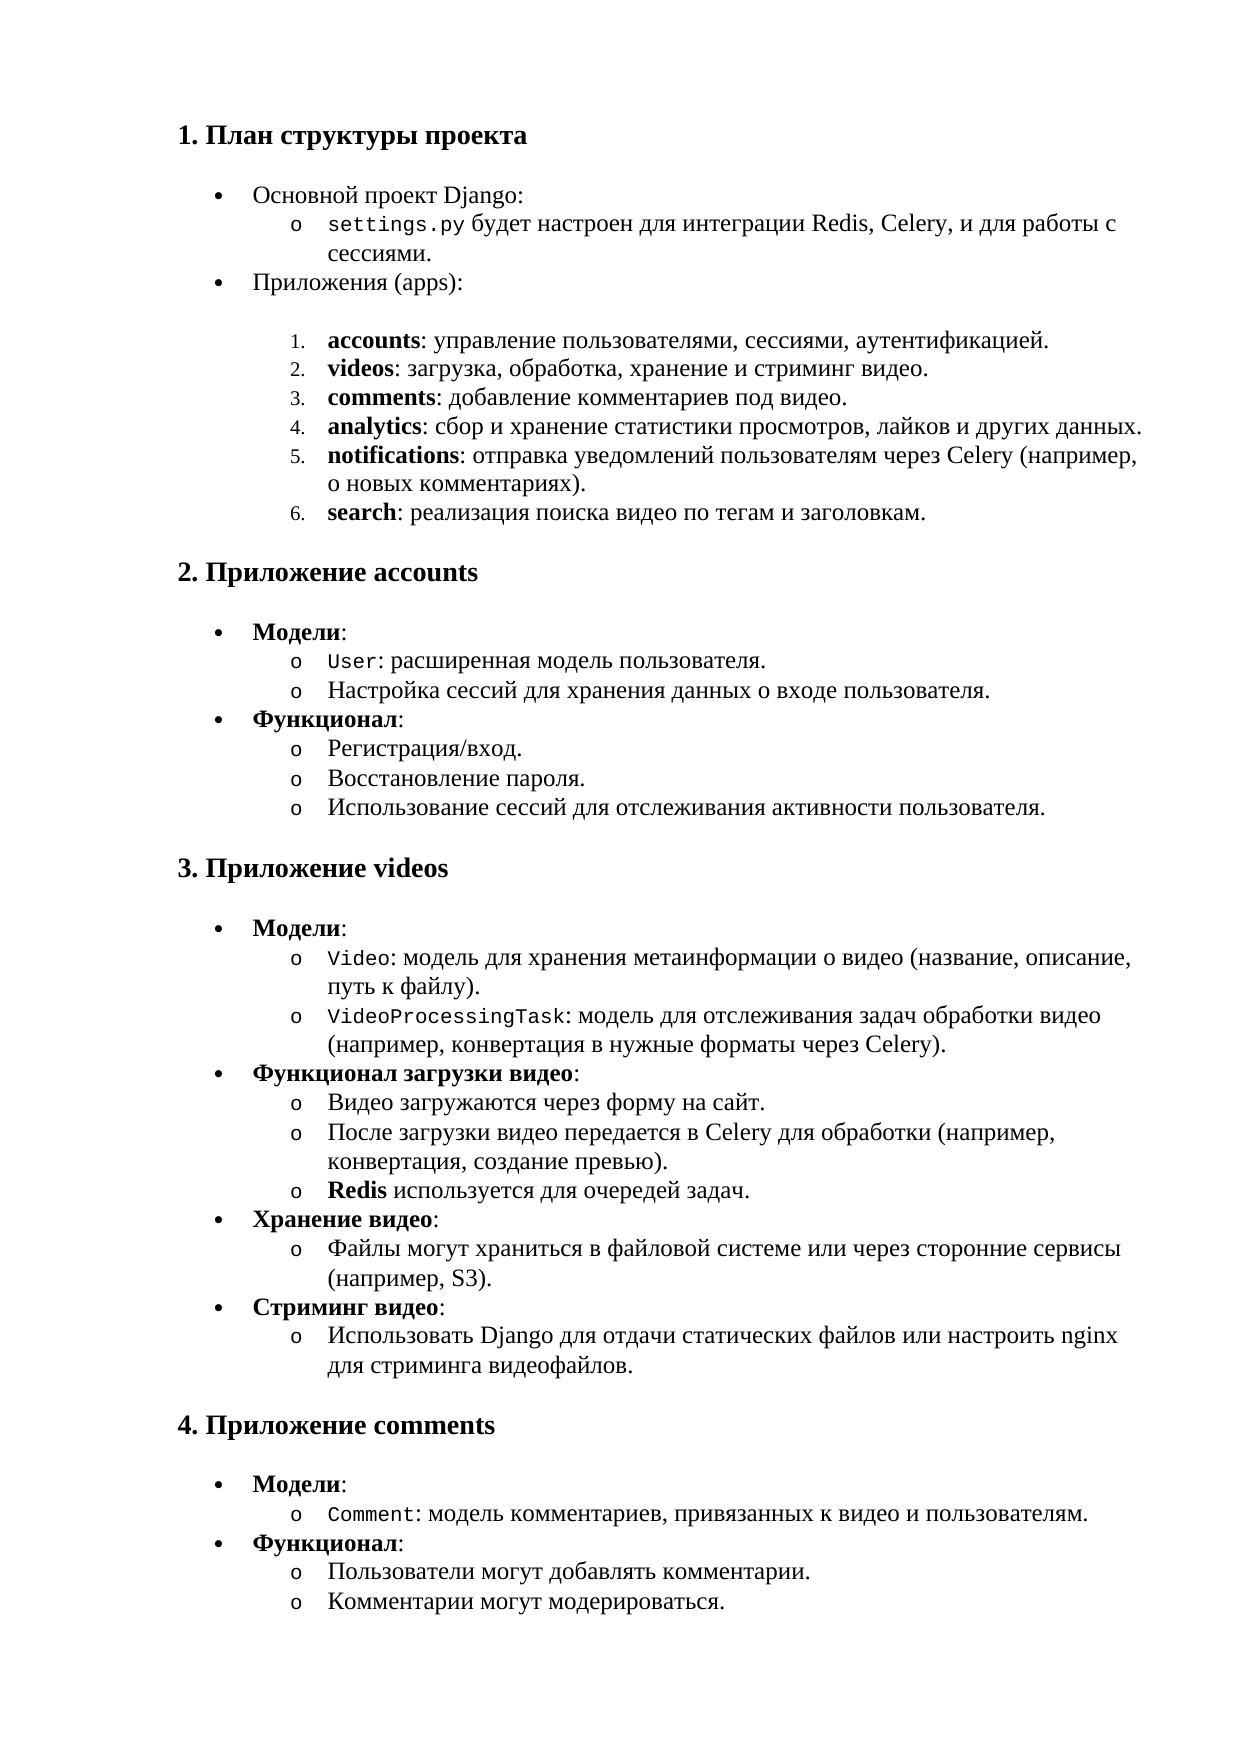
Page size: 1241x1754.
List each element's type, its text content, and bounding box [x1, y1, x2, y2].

list Redis используется для очередей задач. [290, 1175, 1152, 1204]
list Пользователи могут добавлять комментарии. [290, 1556, 1152, 1586]
list Восстановление пароля. [290, 763, 1152, 792]
list Comment: модель комментариев, привязанных к видео и пользователям. [290, 1498, 1152, 1528]
list notifications: отправка уведомлений пользователям через Celery (например, о новых комментариях). [290, 440, 1152, 497]
list VideoProcessingTask: модель для отслеживания задач обработки видео (например, конвертация в нужные форматы через Celery). [290, 1000, 1152, 1058]
list Модели: [215, 1469, 1152, 1498]
list Настройка сессий для хранения данных о входе пользователя. [290, 675, 1152, 704]
list Стриминг видео: [215, 1292, 1152, 1320]
list Функционал загрузки видео: [215, 1058, 1152, 1087]
list Хранение видео: [215, 1204, 1152, 1233]
list Использовать Django для отдачи статических файлов или настроить nginx для стриминга видеофайлов. [290, 1320, 1152, 1379]
text 4. Приложение comments [177, 1408, 1152, 1440]
list Функционал: [215, 1528, 1152, 1556]
list videos: загрузка, обработка, хранение и стриминг видео. [290, 353, 1152, 382]
list accounts: управление пользователями, сессиями, аутентификацией. [290, 325, 1152, 353]
list Функционал: [215, 704, 1152, 733]
list Модели: [215, 913, 1152, 942]
list Регистрация/вход. [290, 733, 1152, 763]
list settings.py будет настроен для интеграции Redis, Celery, и для работы с сессиями. [290, 208, 1152, 267]
list User: расширенная модель пользователя. [290, 645, 1152, 675]
list search: реализация поиска видео по тегам и заголовкам. [290, 497, 1152, 526]
list Приложения (apps): [215, 267, 1152, 296]
list analytics: сбор и хранение статистики просмотров, лайков и других данных. [290, 411, 1152, 440]
list Файлы могут храниться в файловой системе или через сторонние сервисы (например, S3). [290, 1233, 1152, 1292]
list comments: добавление комментариев под видео. [290, 382, 1152, 411]
list Основной проект Django: [215, 180, 1152, 208]
list Видео загружаются через форму на сайт. [290, 1087, 1152, 1117]
list Модели: [215, 617, 1152, 645]
text 2. Приложение accounts [177, 555, 1152, 587]
list Комментарии могут модерироваться. [290, 1586, 1152, 1616]
list Video: модель для хранения метаинформации о видео (название, описание, путь к файлу). [290, 942, 1152, 1000]
list Использование сессий для отслеживания активности пользователя. [290, 792, 1152, 822]
text 3. Приложение videos [177, 851, 1152, 884]
list После загрузки видео передается в Celery для обработки (например, конвертация, создание превью). [290, 1117, 1152, 1175]
text 1. План структуры проекта [177, 118, 1152, 151]
